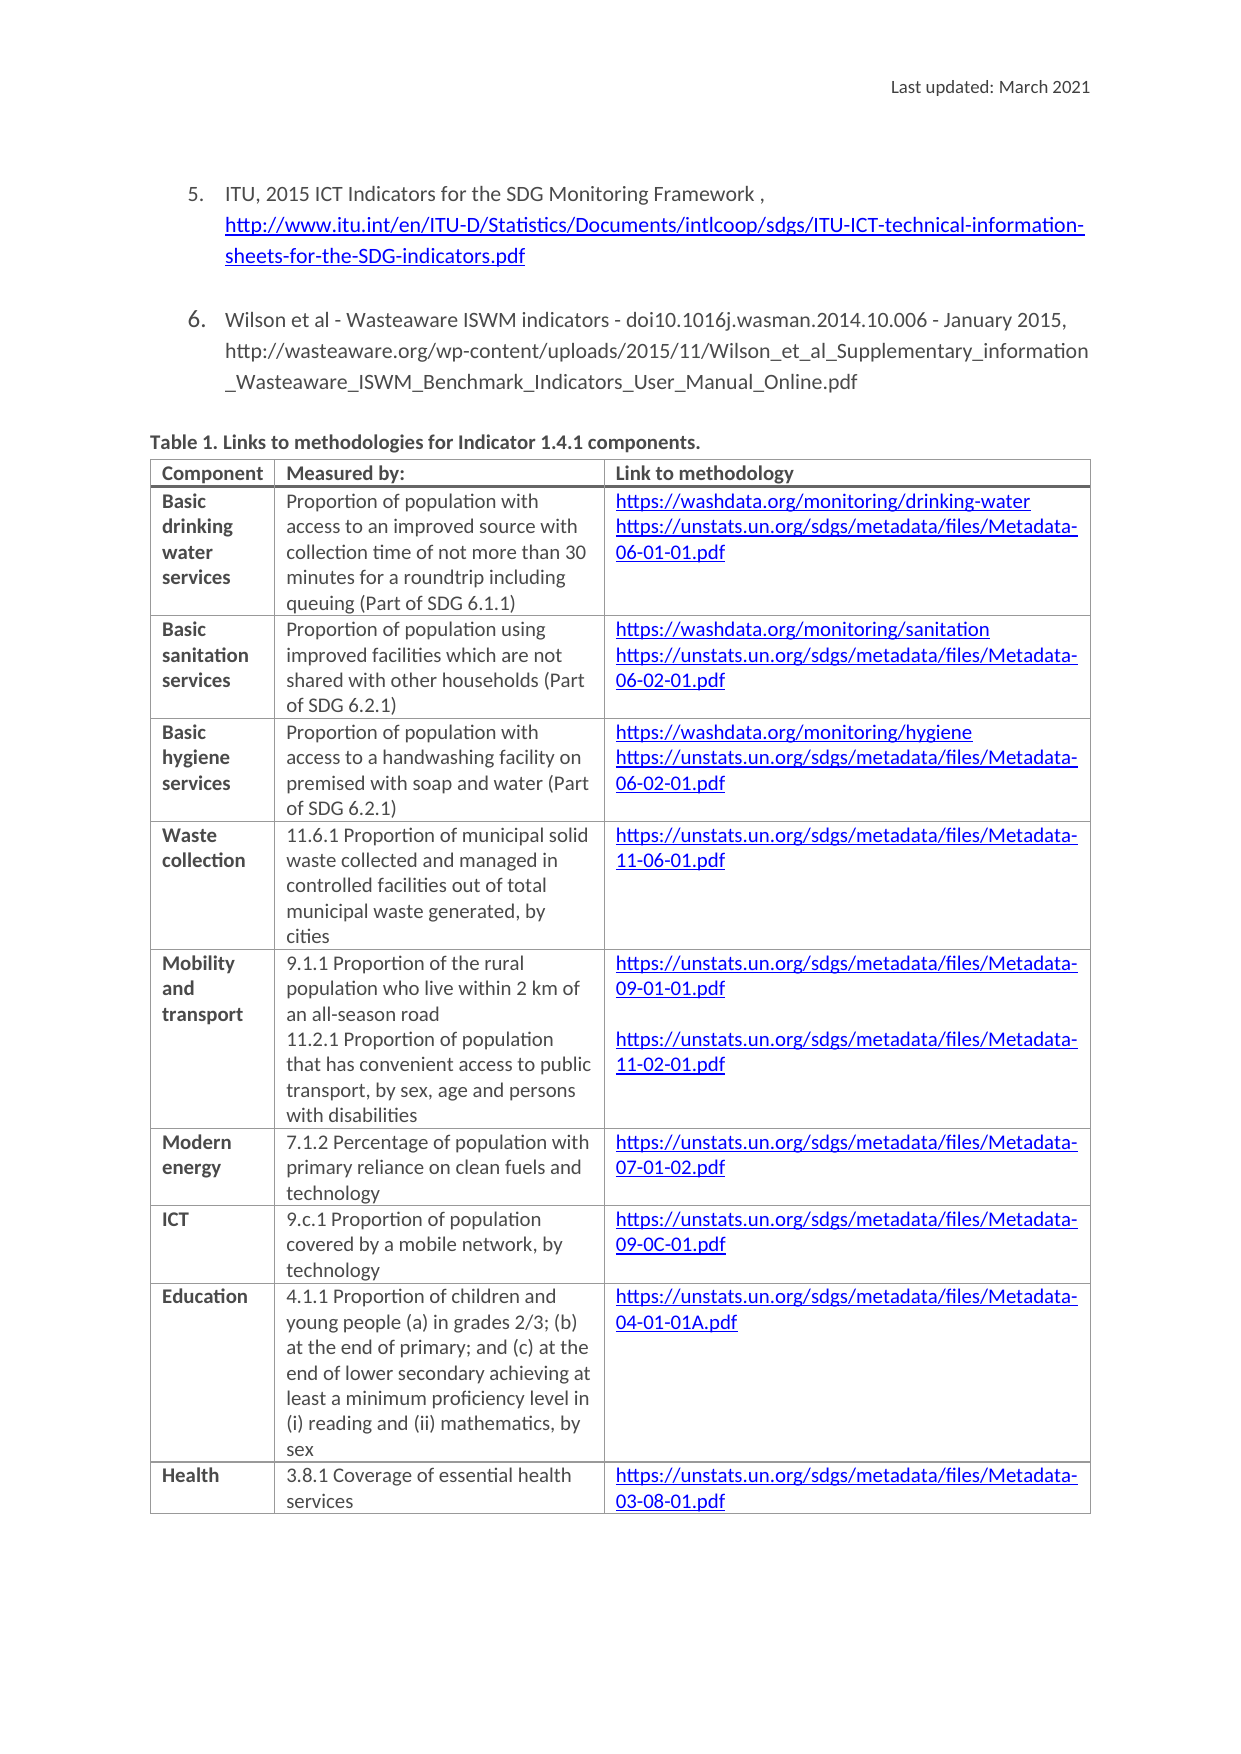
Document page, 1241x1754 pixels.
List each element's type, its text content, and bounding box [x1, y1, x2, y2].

table_cell Modern energy [151, 1129, 274, 1205]
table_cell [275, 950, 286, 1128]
table_cell https://unstats.un.org/sdgs/metadata/files/Metadata-09-01-01.pdf https://unstats.un.org/sdgs/metadata/files/Metadata-11-02-01.pdf [605, 950, 1090, 1128]
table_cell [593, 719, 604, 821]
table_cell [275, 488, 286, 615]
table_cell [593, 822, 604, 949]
table_cell Education [151, 1284, 274, 1461]
list ITU, 2015 ICT Indicators for the SDG Monitoring Framework , http://www.itu.int/en/ITU-D/Statistics/Documents/intlcoop/sdgs/ITU-ICT-technical-information-sheets-for-the-SDG-indicators.pdf [187, 181, 1090, 268]
table_cell https://unstats.un.org/sdgs/metadata/files/Metadata-11-06-01.pdf [605, 822, 1090, 949]
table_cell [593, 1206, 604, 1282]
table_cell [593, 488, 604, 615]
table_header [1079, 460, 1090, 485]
table_cell Mobility and transport [151, 950, 274, 1128]
table_cell https://washdata.org/monitoring/sanitation https://unstats.un.org/sdgs/metadata/files/Metadata-06-02-01.pdf [605, 616, 1090, 718]
table_cell Health [151, 1463, 274, 1513]
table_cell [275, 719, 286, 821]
table_cell https://washdata.org/monitoring/hygiene https://unstats.un.org/sdgs/metadata/files/Metadata-06-02-01.pdf [605, 719, 1090, 821]
text Table 1. Links to methodologies for Indicator 1.4.1 components. [150, 429, 1090, 455]
table_cell Basic hygiene services [151, 719, 274, 821]
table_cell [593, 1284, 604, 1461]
table_cell https://unstats.un.org/sdgs/metadata/files/Metadata-04-01-01A.pdf [605, 1284, 1090, 1461]
table_cell Basic drinking water services [151, 488, 274, 615]
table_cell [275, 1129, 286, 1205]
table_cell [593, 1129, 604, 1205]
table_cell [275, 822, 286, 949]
table_cell ICT [151, 1206, 274, 1282]
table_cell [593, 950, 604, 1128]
table_cell https://washdata.org/monitoring/drinking-water https://unstats.un.org/sdgs/metadata/files/Metadata-06-01-01.pdf [605, 488, 1090, 615]
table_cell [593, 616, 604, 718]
table_cell https://unstats.un.org/sdgs/metadata/files/Metadata-07-01-02.pdf [605, 1129, 1090, 1205]
table_cell https://unstats.un.org/sdgs/metadata/files/Metadata-03-08-01.pdf [605, 1463, 1090, 1513]
table_cell Basic sanitation services [151, 616, 274, 718]
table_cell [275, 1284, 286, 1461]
list Wilson et al - Wasteaware ISWM indicators - doi10.1016j.wasman.2014.10.006 - January 2015, http://wasteaware.org/wp-content/uploads/2015/11/Wilson_et_al_Supplementary_information_Wasteaware_ISWM_Benchmark_Indicators_User_Manual_Online.pdf [187, 303, 1090, 395]
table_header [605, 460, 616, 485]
table_cell https://unstats.un.org/sdgs/metadata/files/Metadata-09-0C-01.pdf [605, 1206, 1090, 1282]
table_cell Waste collection [151, 822, 274, 949]
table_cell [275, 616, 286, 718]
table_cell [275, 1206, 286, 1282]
table_cell 3.8.1 Coverage of essential health services [275, 1463, 604, 1513]
